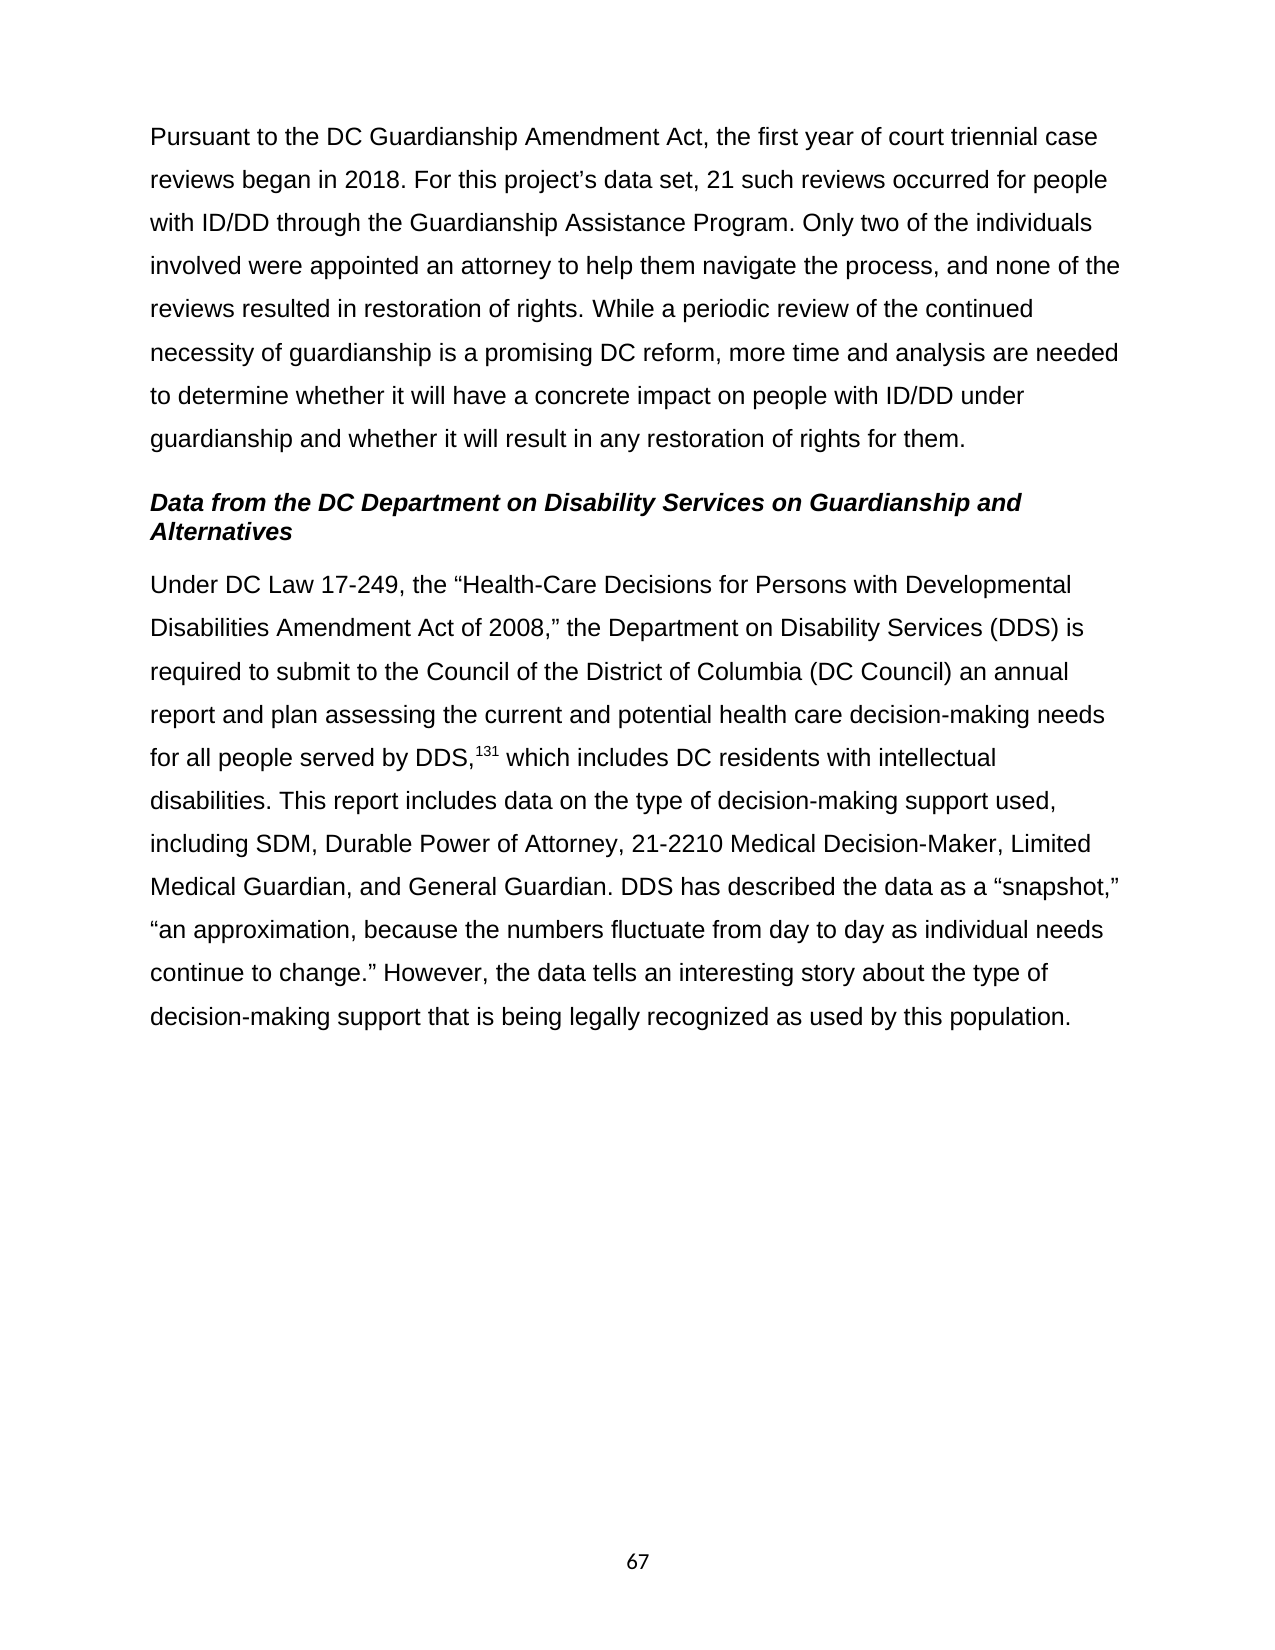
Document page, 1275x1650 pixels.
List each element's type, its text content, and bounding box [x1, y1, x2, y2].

text Under DC Law 17-249, the “Health-Care Decisions for Persons with Developmental Disabilities Amendment Act of 2008,” the Department on Disability Services (DDS) is required to submit to the Council of the District of Columbia (DC Council) an annual report and plan assessing the current and potential health care decision-making needs for all people served by DDS, which includes DC residents with intellectual disabilities. This report includes data on the type of decision-making support used, including SDM, Durable Power of Attorney, 21-2210 Medical Decision-Maker, Limited Medical Guardian, and General Guardian. DDS has described the data as a “snapshot,” “an approximation, because the numbers fluctuate from day to day as individual needs continue to change.” However, the data tells an interesting story about the type of decision-making support that is being legally recognized as used by this population. [150, 570, 1125, 1030]
text Pursuant to the DC Guardianship Amendment Act, the first year of court triennial case reviews began in 2018. For this project’s data set, 21 such reviews occurred for people with ID/DD through the Guardianship Assistance Program. Only two of the individuals involved were appointed an attorney to help them navigate the process, and none of the reviews resulted in restoration of rights. While a periodic review of the continued necessity of guardianship is a promising DC reform, more time and analysis are needed to determine whether it will have a concrete impact on people with ID/DD under guardianship and whether it will result in any restoration of rights for them. [150, 122, 1125, 452]
subtitle Data from the DC Department on Disability Services on Guardianship and Alternatives [150, 488, 1125, 545]
